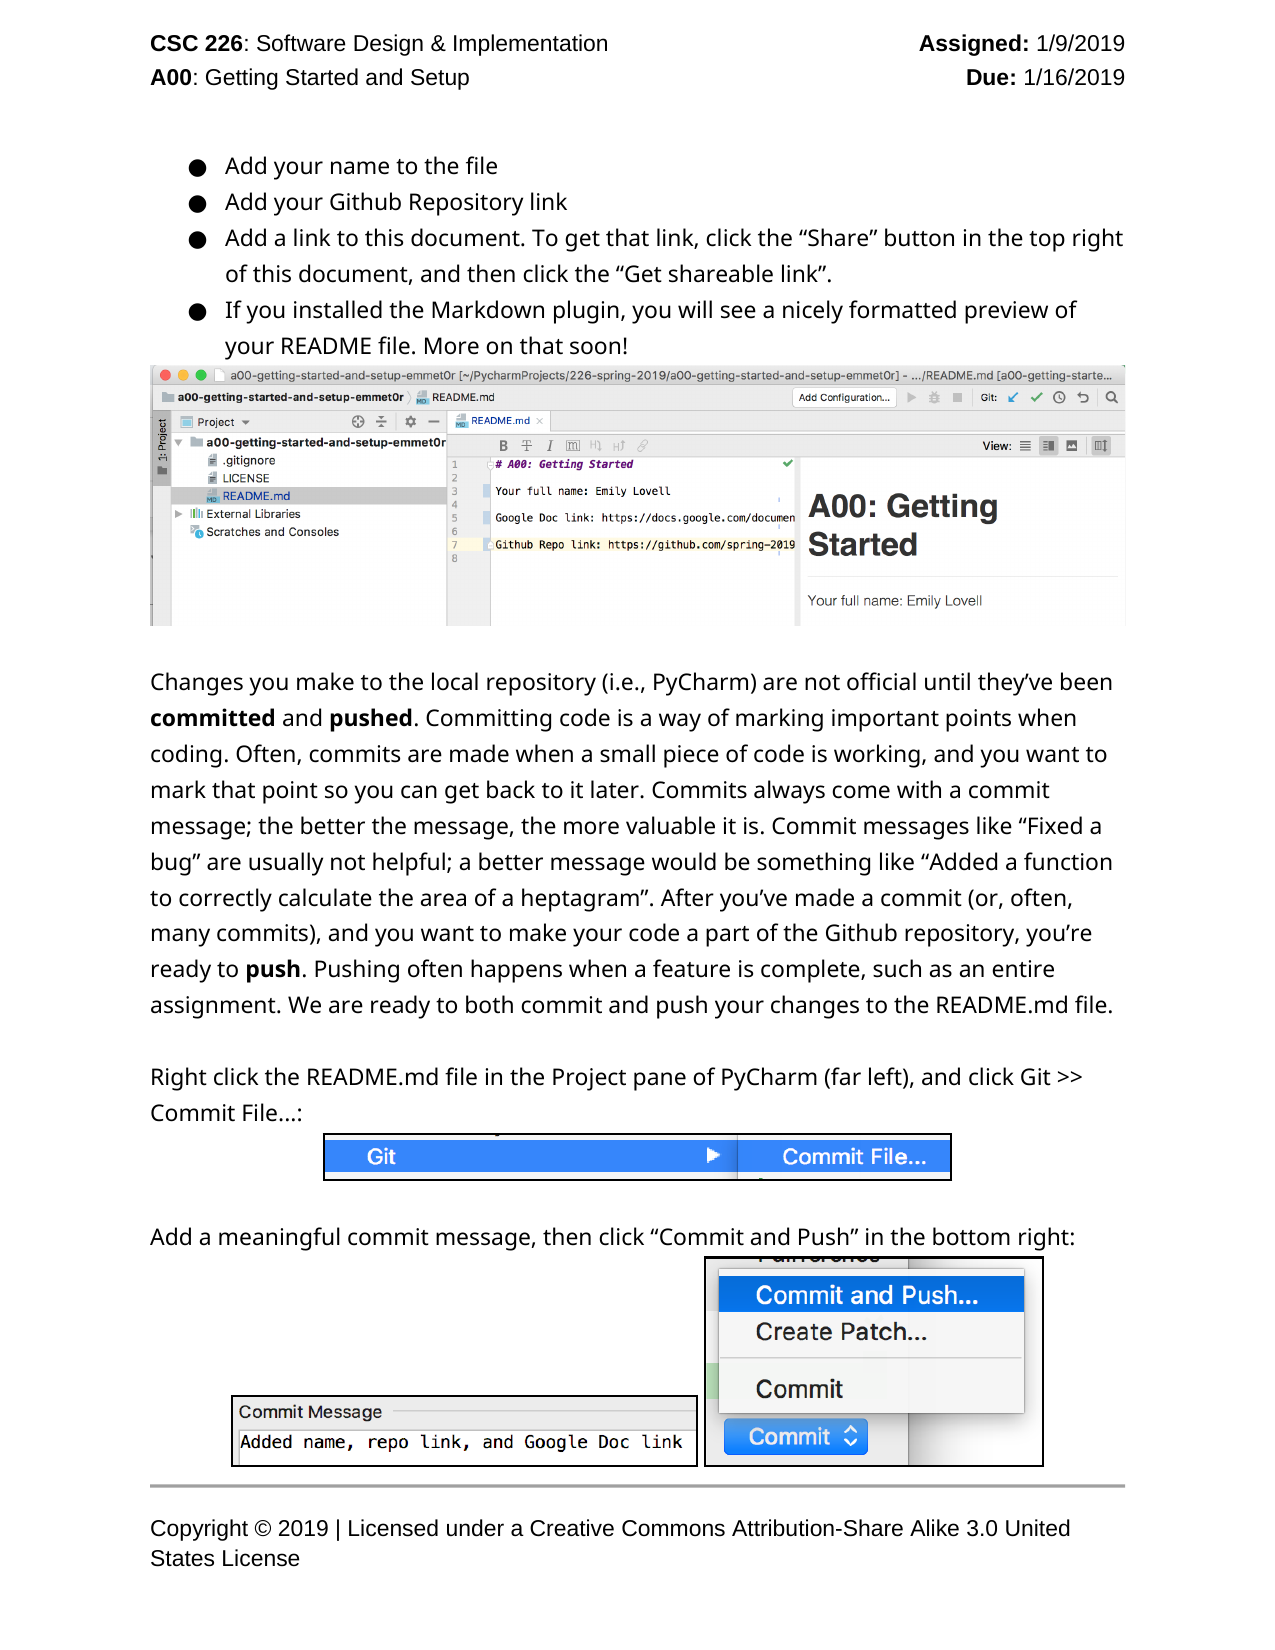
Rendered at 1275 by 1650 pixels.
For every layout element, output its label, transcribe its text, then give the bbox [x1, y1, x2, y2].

picture [706, 1259, 1042, 1465]
picture [325, 1135, 950, 1179]
text Add a meaningful commit message, then click “Commit and Push” in the bottom right: [150, 1221, 1125, 1252]
picture [150, 365, 1125, 626]
text Changes you make to the local repository (i.e., PyCharm) are not official until they’ve been committed and pushed. Committing code is a way of marking important points when coding. Often, commits are made when a small piece of code is working, and you want to mark that point so you can get back to it later. Commits always come with a commit message; the better the message, the more valuable it is. Commit messages like “Fixed a bug” are usually not helpful; a better message would be something like “Added a function to correctly calculate the area of a heptagram”. After you’ve made a commit (or, often, many commits), and you want to make your code a part of the Github repository, you’re ready to push. Pushing often happens when a feature is complete, such as an entire assignment. We are ready to both commit and push your changes to the README.md file. [150, 666, 1125, 1021]
picture [233, 1397, 696, 1465]
list Add your Github Repository link [187, 186, 1125, 217]
list Add your name to the file [187, 150, 1125, 181]
list If you installed the Markdown plugin, you will see a nicely formatted preview of your README file. More on that soon! [187, 294, 1125, 361]
list Add a link to this document. To get that link, click the “Share” button in the top right of this document, and then click the “Get shareable link”. [187, 222, 1125, 289]
text Right click the README.md file in the Project pane of PyCharm (far left), and click Git >> Commit File...: [150, 1061, 1125, 1128]
